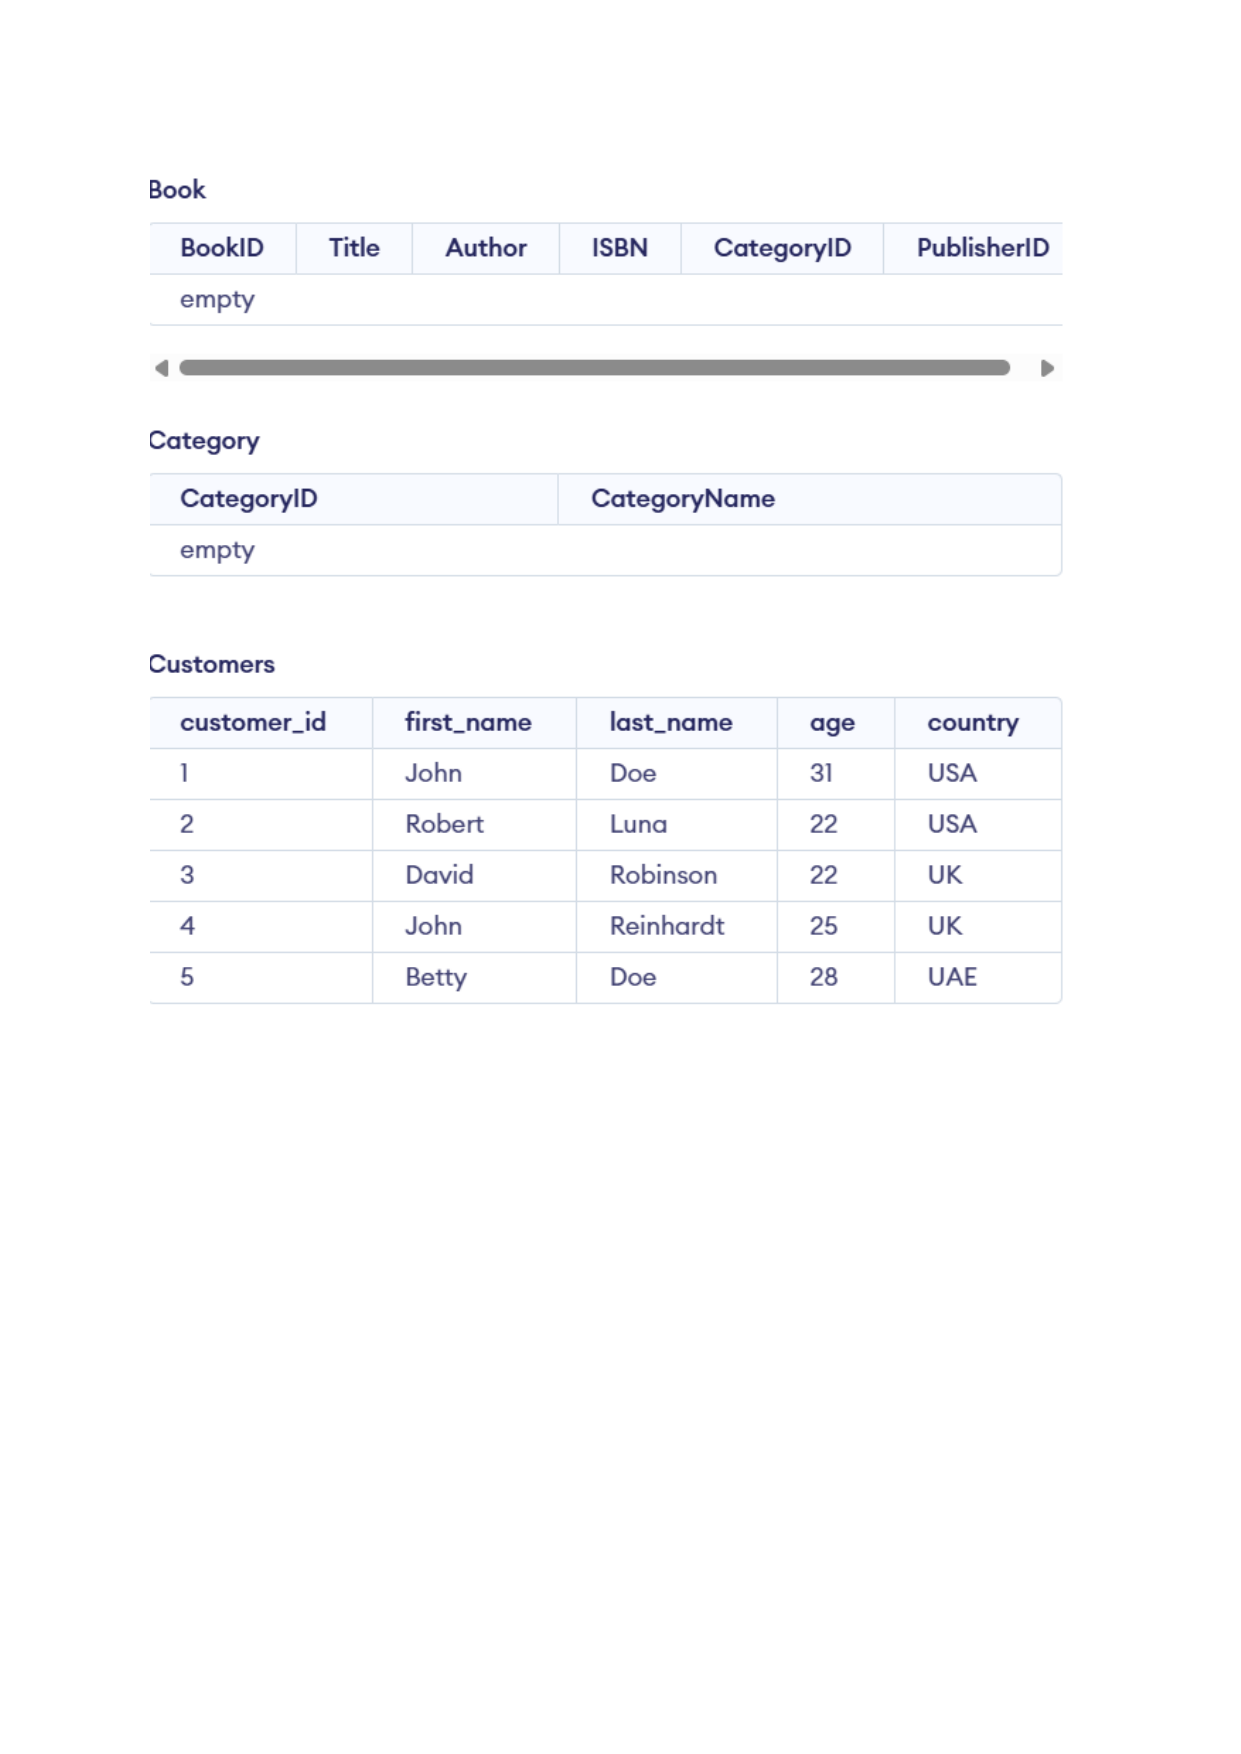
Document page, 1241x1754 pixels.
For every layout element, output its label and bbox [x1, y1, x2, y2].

picture [150, 150, 1091, 1051]
